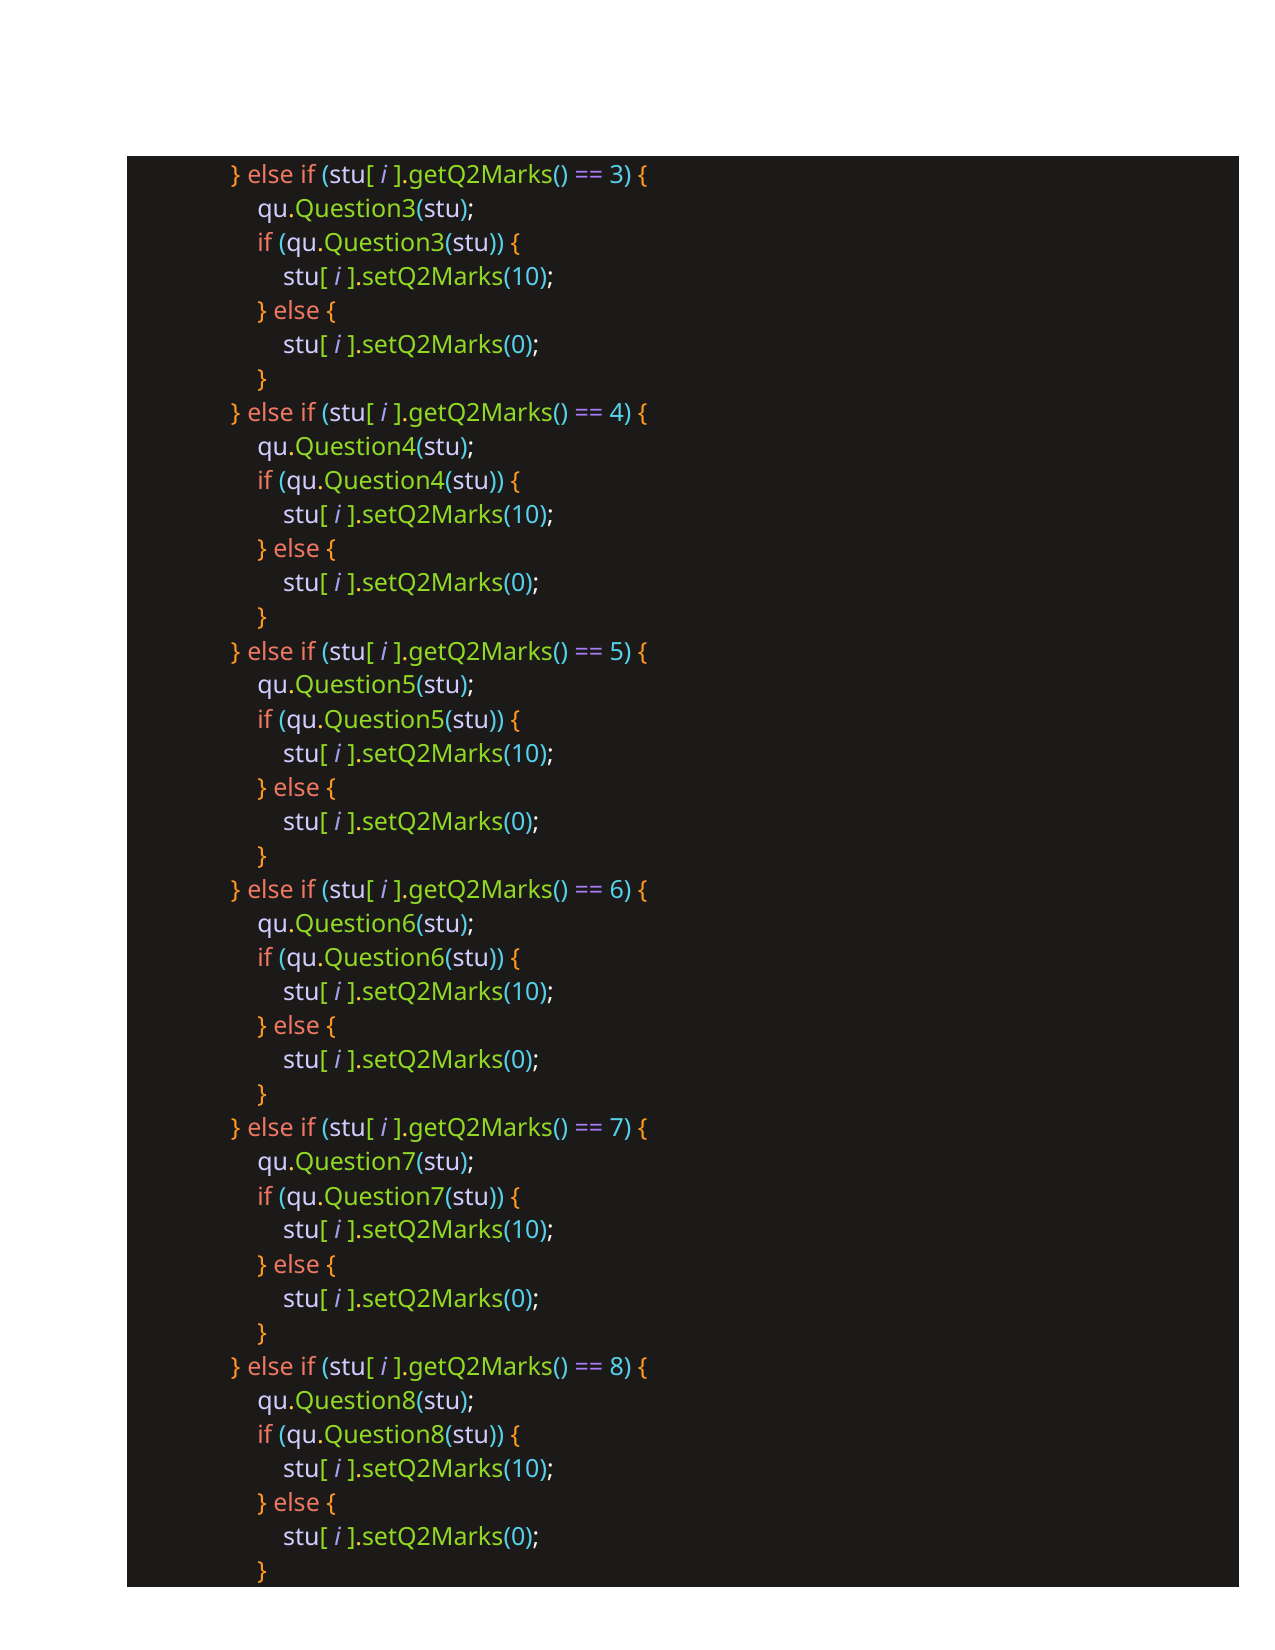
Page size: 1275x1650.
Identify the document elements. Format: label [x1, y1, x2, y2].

text [127, 156, 1239, 1587]
